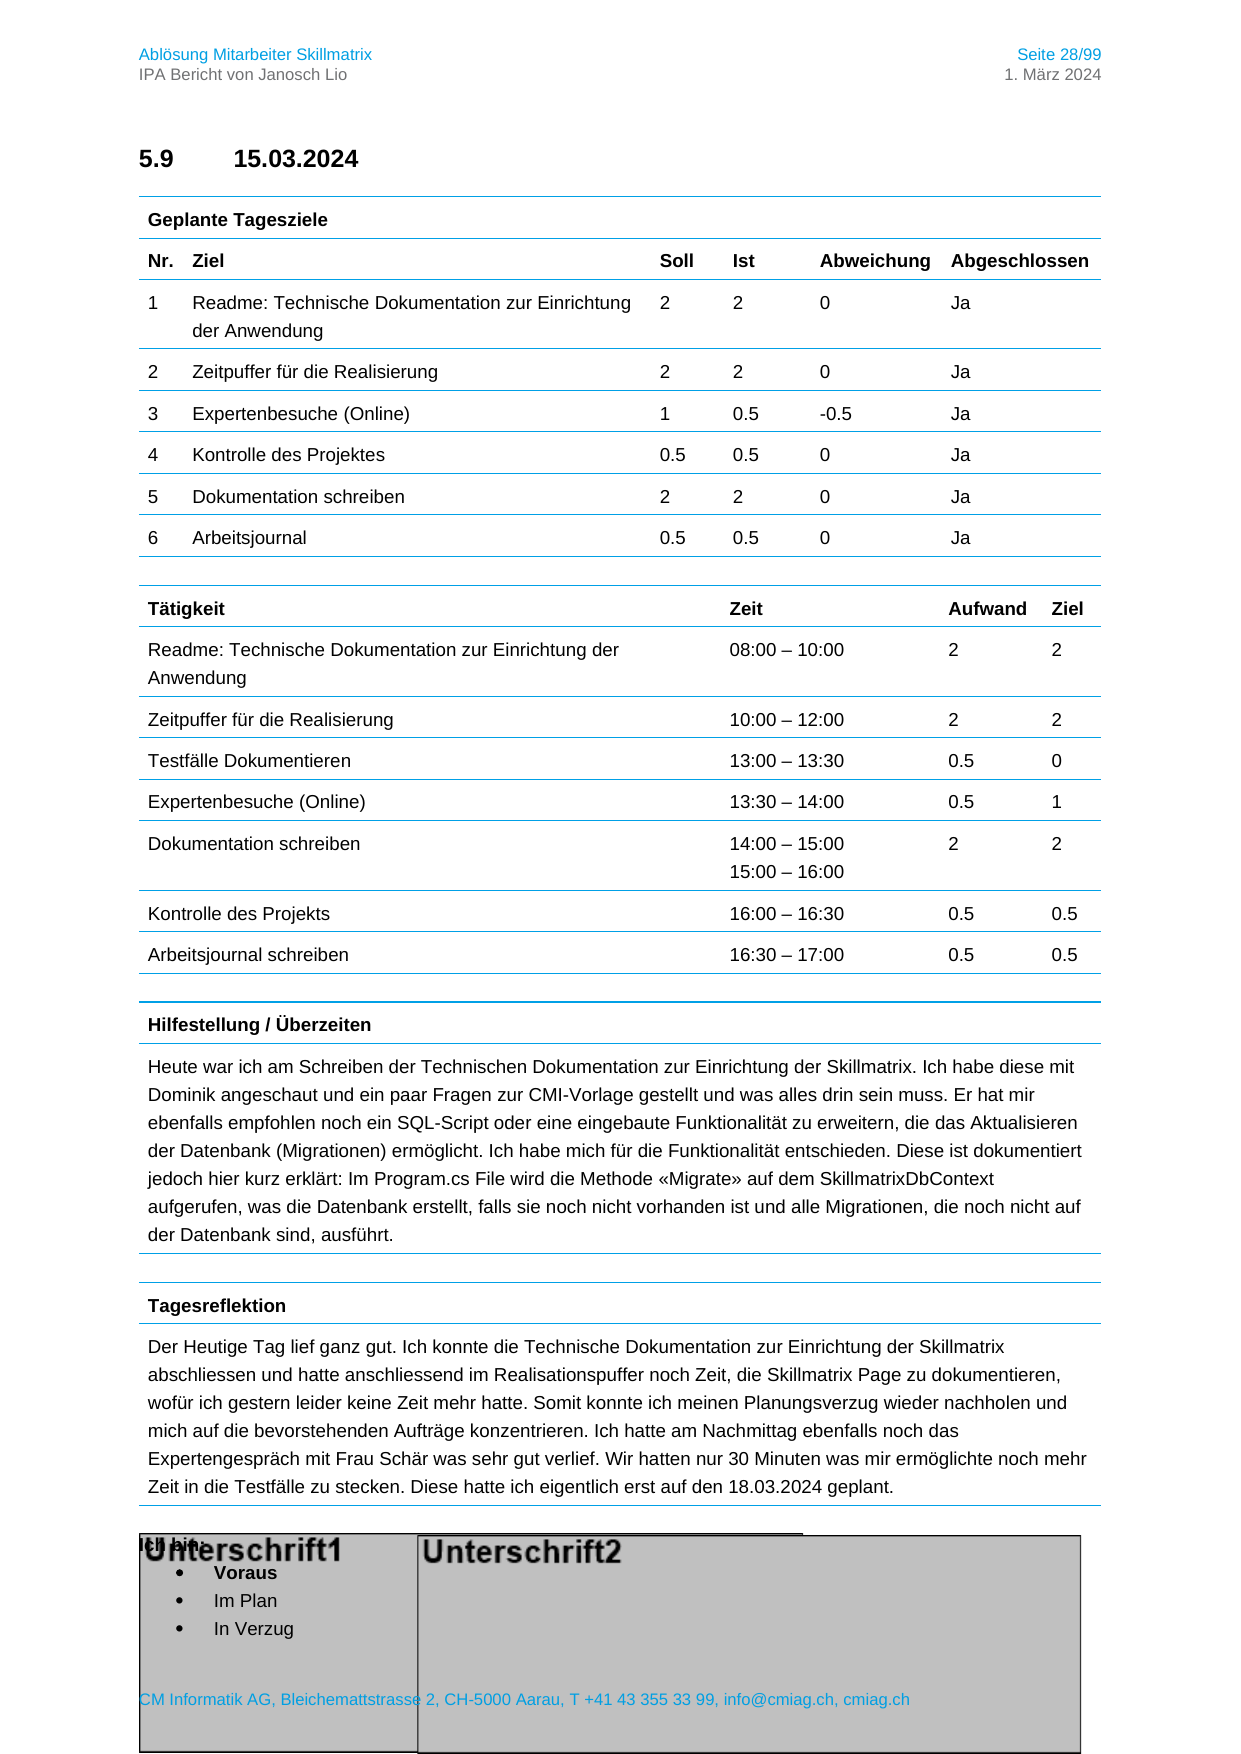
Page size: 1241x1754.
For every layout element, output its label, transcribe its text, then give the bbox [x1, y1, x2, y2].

table_cell 6 [139, 515, 183, 556]
table_cell 16:30 – 17:00 [721, 932, 939, 972]
table_cell 2 [939, 697, 1043, 737]
table_cell 0.5 [939, 891, 1043, 931]
table_cell 0.5 [1043, 932, 1101, 972]
table_header Tagesreflektion [139, 1283, 1101, 1323]
table_cell 3 [139, 391, 183, 431]
table_cell 0.5 [651, 432, 724, 473]
table_cell 2 [724, 349, 811, 390]
list In Verzug [176, 1618, 1101, 1639]
table_cell 0.5 [724, 515, 811, 556]
text Ich bin: [139, 1534, 1101, 1555]
table_cell Ja [942, 432, 1101, 473]
list Voraus [176, 1562, 1101, 1583]
table_cell Der Heutige Tag lief ganz gut. Ich konnte die Technische Dokumentation zur Einrichtung der Skillmatrix abschliessen und hatte anschliessend im Realisationspuffer noch Zeit, die Skillmatrix Page zu dokumentieren, wofür ich gestern leider keine Zeit mehr hatte. Somit konnte ich meinen Planungsverzug wieder nachholen und mich auf die bevorstehenden Aufträge konzentrieren. Ich hatte am Nachmittag ebenfalls noch das Expertengespräch mit Frau Schär was sehr gut verlief. Wir hatten nur 30 Minuten was mir ermöglichte noch mehr Zeit in die Testfälle zu stecken. Diese hatte ich eigentlich erst auf den 18.03.2024 geplant. [139, 1324, 1101, 1504]
table_cell Nr. [139, 239, 183, 279]
table_cell Arbeitsjournal schreiben [139, 932, 721, 972]
table_cell Expertenbesuche (Online) [139, 780, 721, 820]
table_cell 2 [1043, 821, 1101, 889]
table_cell 0 [811, 280, 942, 348]
table_header Aufwand [939, 586, 1043, 626]
table_cell 10:00 – 12:00 [721, 697, 939, 737]
table_cell 2 [1043, 627, 1101, 696]
table_cell Ist [724, 239, 811, 279]
picture [139, 1555, 1082, 1754]
table_cell Ja [942, 391, 1101, 431]
table_cell 1 [1043, 780, 1101, 820]
table_cell 0 [811, 349, 942, 390]
table_cell Expertenbesuche (Online) [183, 391, 651, 431]
table_cell Abweichung [811, 239, 942, 279]
table_cell 2 [1043, 697, 1101, 737]
table_cell Readme: Technische Dokumentation zur Einrichtung der Anwendung [183, 280, 651, 348]
table_cell 2 [724, 280, 811, 348]
table_header Geplante Tagesziele [139, 197, 1101, 237]
table_cell 0.5 [724, 432, 811, 473]
table_cell -0.5 [811, 391, 942, 431]
table_cell Abgeschlossen [942, 239, 1101, 279]
table_cell Kontrolle des Projekts [139, 891, 721, 931]
table_cell Dokumentation schreiben [183, 474, 651, 514]
table_cell 0.5 [1043, 891, 1101, 931]
table_cell 0.5 [939, 932, 1043, 972]
list Im Plan [176, 1590, 1101, 1611]
table_cell 14:00 – 15:00 15:00 – 16:00 [721, 821, 939, 889]
table_cell 0 [811, 432, 942, 473]
table_cell Ja [942, 280, 1101, 348]
table_cell Zeitpuffer für die Realisierung [139, 697, 721, 737]
table_cell 0.5 [651, 515, 724, 556]
table_cell Arbeitsjournal [183, 515, 651, 556]
table_cell 0 [811, 474, 942, 514]
table_cell Ziel [183, 239, 651, 279]
table_cell 2 [651, 280, 724, 348]
table_cell 4 [139, 432, 183, 473]
table_cell 2 [139, 349, 183, 390]
table_cell Ja [942, 474, 1101, 514]
table_header Ziel [1043, 586, 1101, 626]
table_cell Dokumentation schreiben [139, 821, 721, 889]
table_cell 2 [724, 474, 811, 514]
table_cell 2 [939, 821, 1043, 889]
table_cell Readme: Technische Dokumentation zur Einrichtung der Anwendung [139, 627, 721, 696]
table_cell 1 [139, 280, 183, 348]
table_cell Heute war ich am Schreiben der Technischen Dokumentation zur Einrichtung der Skillmatrix. Ich habe diese mit Dominik angeschaut und ein paar Fragen zur CMI-Vorlage gestellt und was alles drin sein muss. Er hat mir ebenfalls empfohlen noch ein SQL-Script oder eine eingebaute Funktionalität zu erweitern, die das Aktualisieren der Datenbank (Migrationen) ermöglicht. Ich habe mich für die Funktionalität entschieden. Diese ist dokumentiert jedoch hier kurz erklärt: Im Program.cs File wird die Methode «Migrate» auf dem SkillmatrixDbContext aufgerufen, was die Datenbank erstellt, falls sie noch nicht vorhanden ist und alle Migrationen, die noch nicht auf der Datenbank sind, ausführt. [139, 1044, 1101, 1252]
table_cell 16:00 – 16:30 [721, 891, 939, 931]
table_cell 2 [939, 627, 1043, 696]
table_cell 0.5 [939, 780, 1043, 820]
table_cell Ja [942, 515, 1101, 556]
table_cell 0 [811, 515, 942, 556]
table_cell 0.5 [939, 738, 1043, 778]
table_cell Ja [942, 349, 1101, 390]
table_cell 0.5 [724, 391, 811, 431]
table_cell 2 [651, 474, 724, 514]
table_cell 1 [651, 391, 724, 431]
table_cell Soll [651, 239, 724, 279]
table_cell 2 [651, 349, 724, 390]
table_header Tätigkeit [139, 586, 721, 626]
table_cell 13:00 – 13:30 [721, 738, 939, 778]
table_cell Testfälle Dokumentieren [139, 738, 721, 778]
table_cell Zeitpuffer für die Realisierung [183, 349, 651, 390]
table_header Hilfestellung / Überzeiten [139, 1003, 1101, 1043]
table_cell 08:00 – 10:00 [721, 627, 939, 696]
table_cell Kontrolle des Projektes [183, 432, 651, 473]
subtitle 15.03.2024 [139, 138, 1101, 175]
table_cell 5 [139, 474, 183, 514]
table_cell 0 [1043, 738, 1101, 778]
table_header Zeit [721, 586, 939, 626]
table_cell 13:30 – 14:00 [721, 780, 939, 820]
